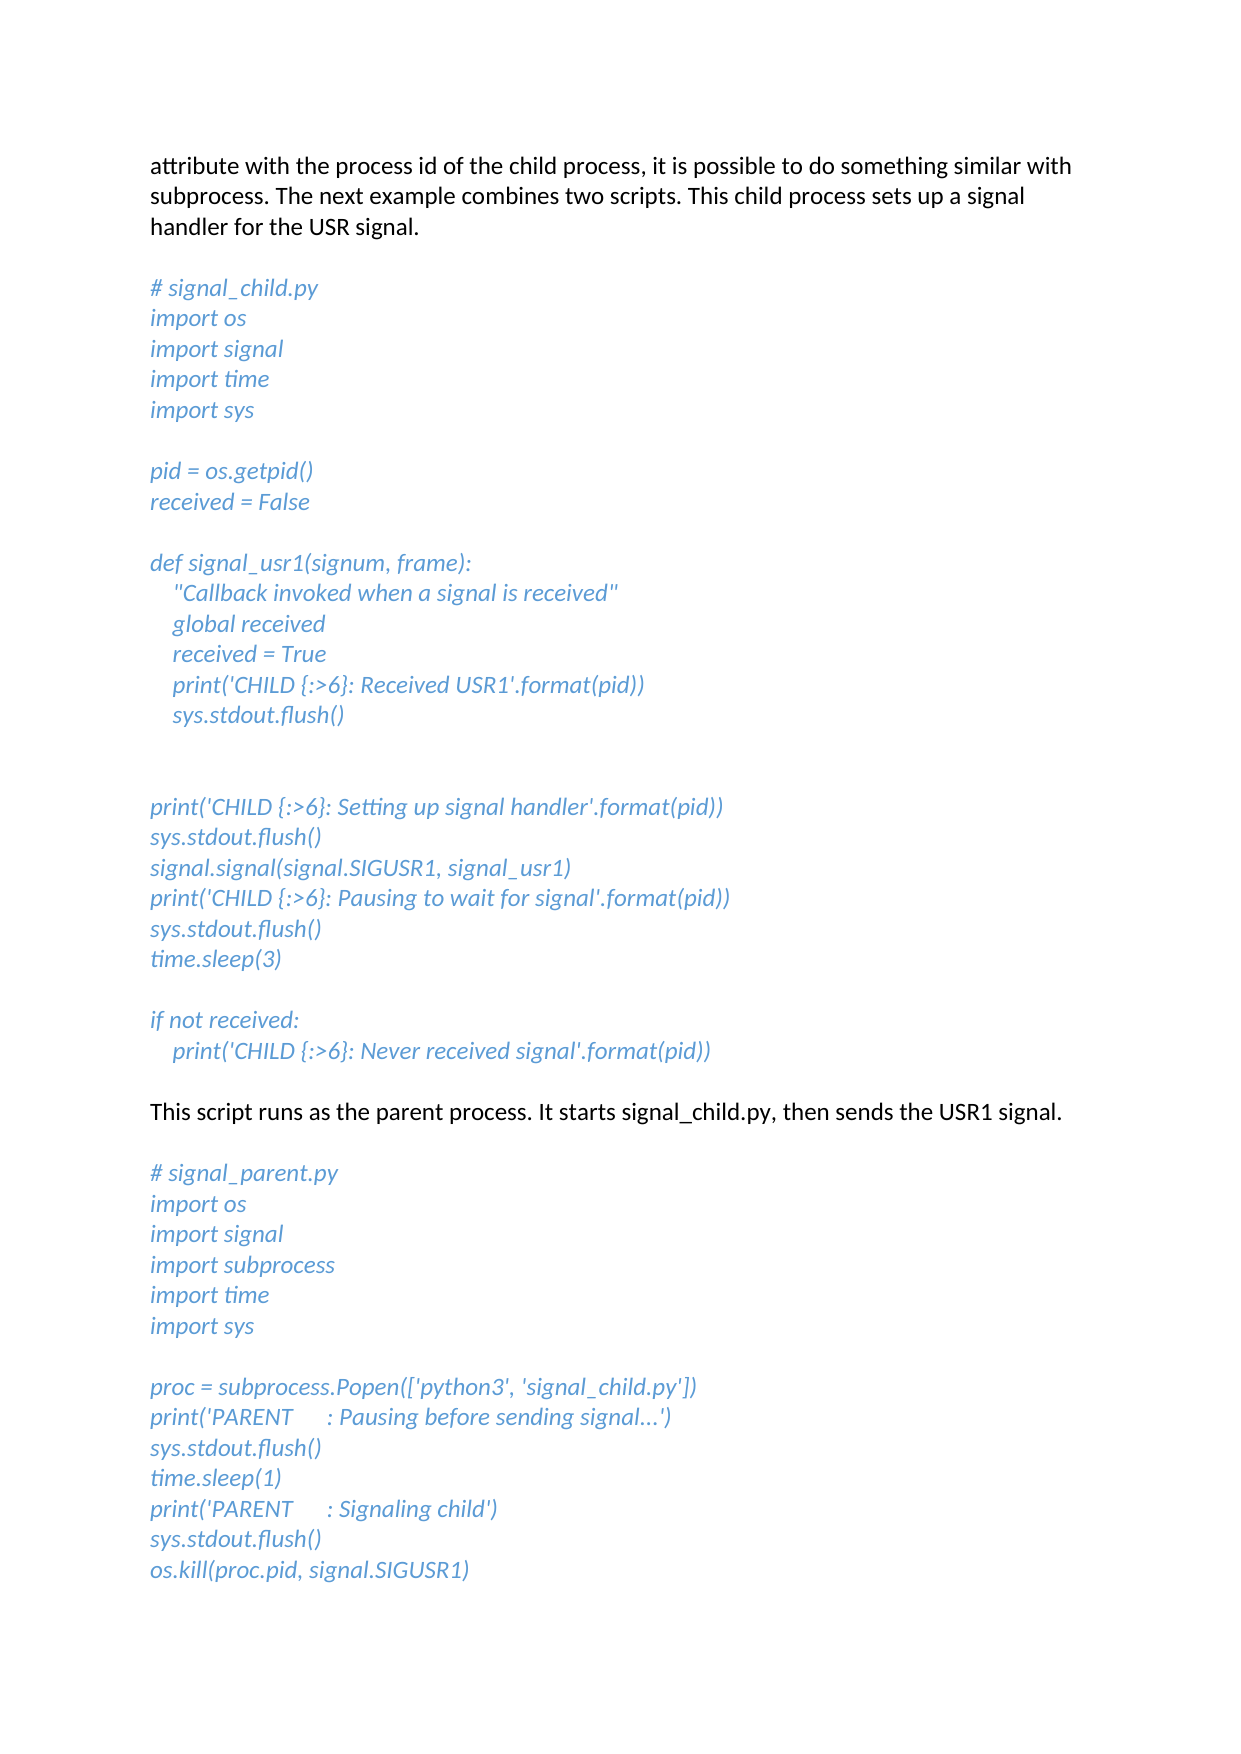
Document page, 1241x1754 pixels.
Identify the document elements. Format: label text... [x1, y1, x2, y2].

text sys.stdout.flush() [150, 913, 1090, 943]
text sys.stdout.flush() [150, 699, 1090, 730]
text This script runs as the parent process. It starts signal_child.py, then sends the USR1 signal. [150, 1096, 1090, 1127]
text print('CHILD {:>6}: Setting up signal handler'.format(pid)) [150, 791, 1090, 821]
text time.sleep(3) [150, 943, 1090, 974]
text global received [150, 608, 1090, 638]
text time.sleep(1) [150, 1462, 1090, 1493]
text import os [150, 303, 1090, 333]
text sys.stdout.flush() [150, 821, 1090, 852]
text # signal_child.py [150, 272, 1090, 303]
text if not received: [150, 1004, 1090, 1035]
text import signal [150, 1218, 1090, 1249]
text import sys [150, 1310, 1090, 1340]
text sys.stdout.flush() [150, 1523, 1090, 1554]
text sys.stdout.flush() [150, 1432, 1090, 1462]
text pid = os.getpid() [150, 455, 1090, 486]
text print('PARENT : Pausing before sending signal...') [150, 1401, 1090, 1432]
text import os [150, 1188, 1090, 1218]
text import time [150, 364, 1090, 394]
text proc = subprocess.Popen(['python3', 'signal_child.py']) [150, 1371, 1090, 1401]
text print('PARENT : Signaling child') [150, 1493, 1090, 1523]
text import subprocess [150, 1249, 1090, 1279]
text received = False [150, 486, 1090, 516]
text received = True [150, 638, 1090, 669]
text import time [150, 1279, 1090, 1310]
text import signal [150, 333, 1090, 364]
text def signal_usr1(signum, frame): [150, 547, 1090, 577]
text # signal_parent.py [150, 1157, 1090, 1188]
text "Callback invoked when a signal is received" [150, 577, 1090, 608]
text print('CHILD {:>6}: Received USR1'.format(pid)) [150, 669, 1090, 699]
text print('CHILD {:>6}: Never received signal'.format(pid)) [150, 1035, 1090, 1066]
text import sys [150, 394, 1090, 425]
text signal.signal(signal.SIGUSR1, signal_usr1) [150, 852, 1090, 882]
text os.kill(proc.pid, signal.SIGUSR1) [150, 1554, 1090, 1584]
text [150, 150, 1090, 242]
text print('CHILD {:>6}: Pausing to wait for signal'.format(pid)) [150, 882, 1090, 913]
